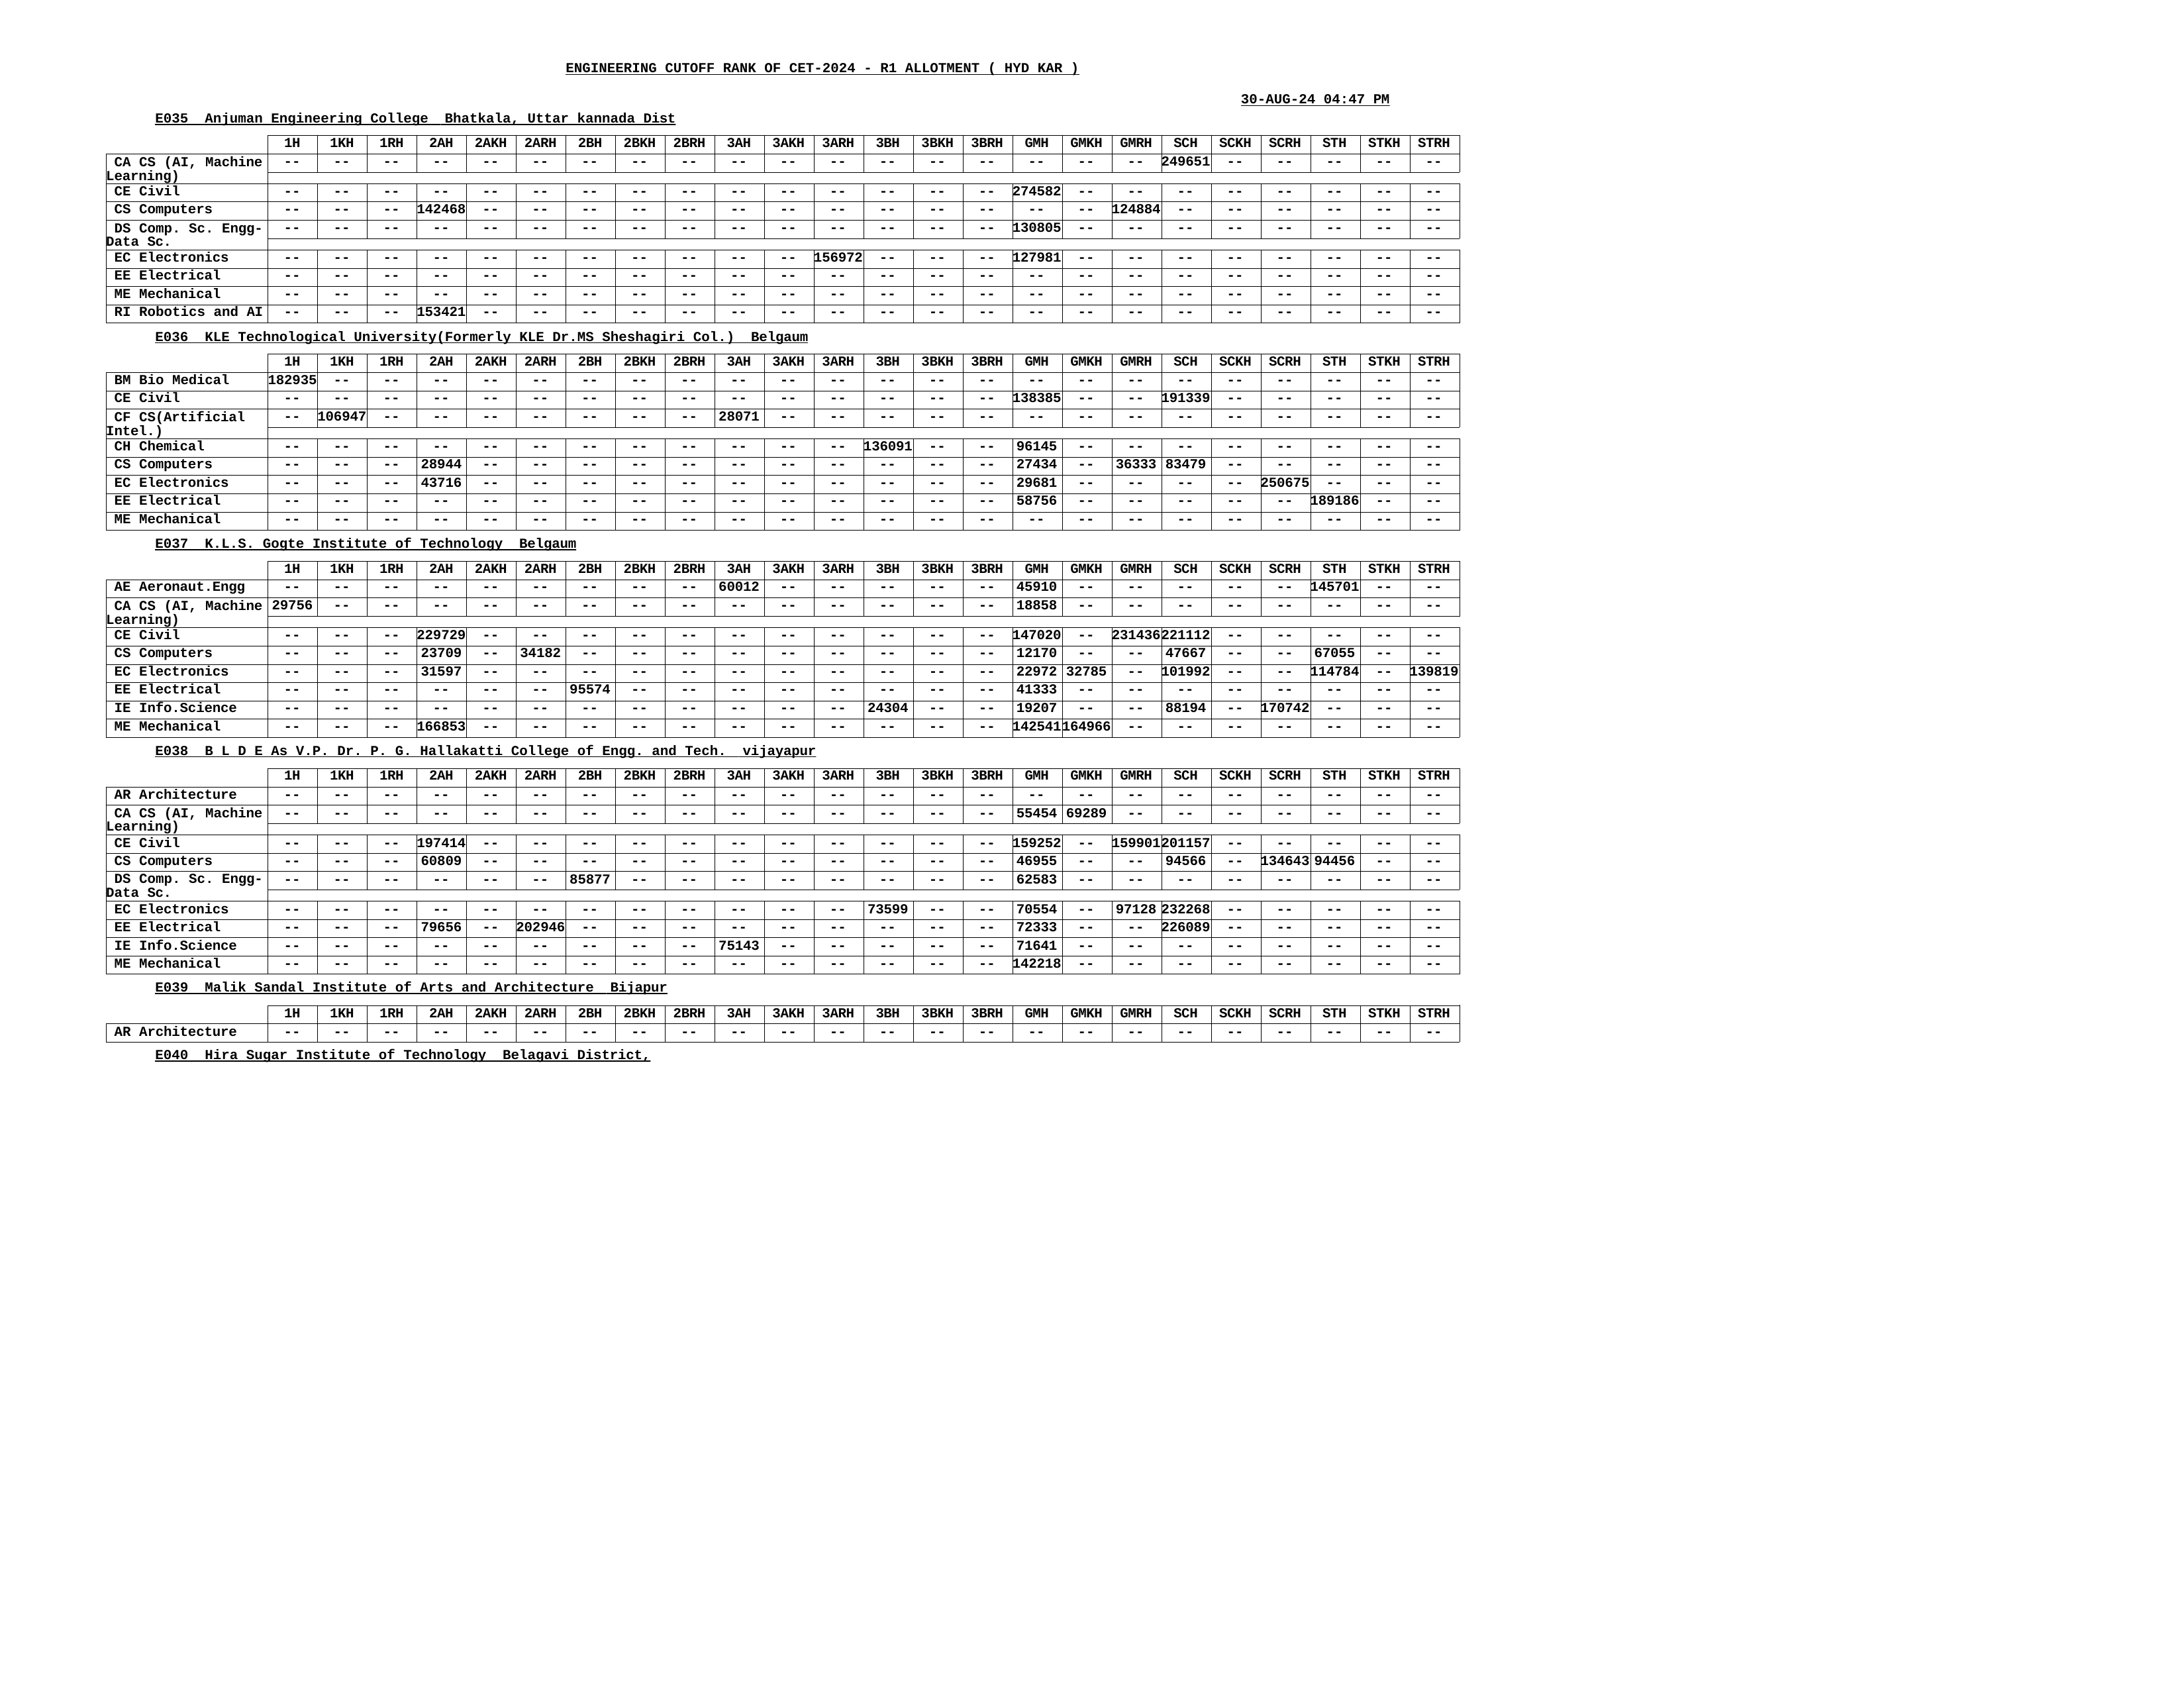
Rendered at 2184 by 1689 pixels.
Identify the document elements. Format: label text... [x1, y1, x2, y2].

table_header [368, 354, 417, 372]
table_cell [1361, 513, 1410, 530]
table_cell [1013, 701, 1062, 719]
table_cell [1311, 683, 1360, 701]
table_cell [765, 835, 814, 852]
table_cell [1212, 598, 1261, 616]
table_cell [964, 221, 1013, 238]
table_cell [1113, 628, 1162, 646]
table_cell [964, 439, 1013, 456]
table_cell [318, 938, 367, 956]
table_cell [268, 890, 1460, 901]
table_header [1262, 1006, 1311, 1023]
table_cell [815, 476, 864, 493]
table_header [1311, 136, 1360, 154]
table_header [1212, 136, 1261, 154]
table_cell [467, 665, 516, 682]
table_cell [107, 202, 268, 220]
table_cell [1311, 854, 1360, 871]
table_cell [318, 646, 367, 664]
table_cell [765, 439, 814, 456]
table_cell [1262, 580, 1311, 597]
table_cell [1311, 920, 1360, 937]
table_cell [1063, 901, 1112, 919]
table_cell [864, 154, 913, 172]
text E040 Hira Sugar Institute of Technology Belagavi District, [155, 1048, 1861, 1064]
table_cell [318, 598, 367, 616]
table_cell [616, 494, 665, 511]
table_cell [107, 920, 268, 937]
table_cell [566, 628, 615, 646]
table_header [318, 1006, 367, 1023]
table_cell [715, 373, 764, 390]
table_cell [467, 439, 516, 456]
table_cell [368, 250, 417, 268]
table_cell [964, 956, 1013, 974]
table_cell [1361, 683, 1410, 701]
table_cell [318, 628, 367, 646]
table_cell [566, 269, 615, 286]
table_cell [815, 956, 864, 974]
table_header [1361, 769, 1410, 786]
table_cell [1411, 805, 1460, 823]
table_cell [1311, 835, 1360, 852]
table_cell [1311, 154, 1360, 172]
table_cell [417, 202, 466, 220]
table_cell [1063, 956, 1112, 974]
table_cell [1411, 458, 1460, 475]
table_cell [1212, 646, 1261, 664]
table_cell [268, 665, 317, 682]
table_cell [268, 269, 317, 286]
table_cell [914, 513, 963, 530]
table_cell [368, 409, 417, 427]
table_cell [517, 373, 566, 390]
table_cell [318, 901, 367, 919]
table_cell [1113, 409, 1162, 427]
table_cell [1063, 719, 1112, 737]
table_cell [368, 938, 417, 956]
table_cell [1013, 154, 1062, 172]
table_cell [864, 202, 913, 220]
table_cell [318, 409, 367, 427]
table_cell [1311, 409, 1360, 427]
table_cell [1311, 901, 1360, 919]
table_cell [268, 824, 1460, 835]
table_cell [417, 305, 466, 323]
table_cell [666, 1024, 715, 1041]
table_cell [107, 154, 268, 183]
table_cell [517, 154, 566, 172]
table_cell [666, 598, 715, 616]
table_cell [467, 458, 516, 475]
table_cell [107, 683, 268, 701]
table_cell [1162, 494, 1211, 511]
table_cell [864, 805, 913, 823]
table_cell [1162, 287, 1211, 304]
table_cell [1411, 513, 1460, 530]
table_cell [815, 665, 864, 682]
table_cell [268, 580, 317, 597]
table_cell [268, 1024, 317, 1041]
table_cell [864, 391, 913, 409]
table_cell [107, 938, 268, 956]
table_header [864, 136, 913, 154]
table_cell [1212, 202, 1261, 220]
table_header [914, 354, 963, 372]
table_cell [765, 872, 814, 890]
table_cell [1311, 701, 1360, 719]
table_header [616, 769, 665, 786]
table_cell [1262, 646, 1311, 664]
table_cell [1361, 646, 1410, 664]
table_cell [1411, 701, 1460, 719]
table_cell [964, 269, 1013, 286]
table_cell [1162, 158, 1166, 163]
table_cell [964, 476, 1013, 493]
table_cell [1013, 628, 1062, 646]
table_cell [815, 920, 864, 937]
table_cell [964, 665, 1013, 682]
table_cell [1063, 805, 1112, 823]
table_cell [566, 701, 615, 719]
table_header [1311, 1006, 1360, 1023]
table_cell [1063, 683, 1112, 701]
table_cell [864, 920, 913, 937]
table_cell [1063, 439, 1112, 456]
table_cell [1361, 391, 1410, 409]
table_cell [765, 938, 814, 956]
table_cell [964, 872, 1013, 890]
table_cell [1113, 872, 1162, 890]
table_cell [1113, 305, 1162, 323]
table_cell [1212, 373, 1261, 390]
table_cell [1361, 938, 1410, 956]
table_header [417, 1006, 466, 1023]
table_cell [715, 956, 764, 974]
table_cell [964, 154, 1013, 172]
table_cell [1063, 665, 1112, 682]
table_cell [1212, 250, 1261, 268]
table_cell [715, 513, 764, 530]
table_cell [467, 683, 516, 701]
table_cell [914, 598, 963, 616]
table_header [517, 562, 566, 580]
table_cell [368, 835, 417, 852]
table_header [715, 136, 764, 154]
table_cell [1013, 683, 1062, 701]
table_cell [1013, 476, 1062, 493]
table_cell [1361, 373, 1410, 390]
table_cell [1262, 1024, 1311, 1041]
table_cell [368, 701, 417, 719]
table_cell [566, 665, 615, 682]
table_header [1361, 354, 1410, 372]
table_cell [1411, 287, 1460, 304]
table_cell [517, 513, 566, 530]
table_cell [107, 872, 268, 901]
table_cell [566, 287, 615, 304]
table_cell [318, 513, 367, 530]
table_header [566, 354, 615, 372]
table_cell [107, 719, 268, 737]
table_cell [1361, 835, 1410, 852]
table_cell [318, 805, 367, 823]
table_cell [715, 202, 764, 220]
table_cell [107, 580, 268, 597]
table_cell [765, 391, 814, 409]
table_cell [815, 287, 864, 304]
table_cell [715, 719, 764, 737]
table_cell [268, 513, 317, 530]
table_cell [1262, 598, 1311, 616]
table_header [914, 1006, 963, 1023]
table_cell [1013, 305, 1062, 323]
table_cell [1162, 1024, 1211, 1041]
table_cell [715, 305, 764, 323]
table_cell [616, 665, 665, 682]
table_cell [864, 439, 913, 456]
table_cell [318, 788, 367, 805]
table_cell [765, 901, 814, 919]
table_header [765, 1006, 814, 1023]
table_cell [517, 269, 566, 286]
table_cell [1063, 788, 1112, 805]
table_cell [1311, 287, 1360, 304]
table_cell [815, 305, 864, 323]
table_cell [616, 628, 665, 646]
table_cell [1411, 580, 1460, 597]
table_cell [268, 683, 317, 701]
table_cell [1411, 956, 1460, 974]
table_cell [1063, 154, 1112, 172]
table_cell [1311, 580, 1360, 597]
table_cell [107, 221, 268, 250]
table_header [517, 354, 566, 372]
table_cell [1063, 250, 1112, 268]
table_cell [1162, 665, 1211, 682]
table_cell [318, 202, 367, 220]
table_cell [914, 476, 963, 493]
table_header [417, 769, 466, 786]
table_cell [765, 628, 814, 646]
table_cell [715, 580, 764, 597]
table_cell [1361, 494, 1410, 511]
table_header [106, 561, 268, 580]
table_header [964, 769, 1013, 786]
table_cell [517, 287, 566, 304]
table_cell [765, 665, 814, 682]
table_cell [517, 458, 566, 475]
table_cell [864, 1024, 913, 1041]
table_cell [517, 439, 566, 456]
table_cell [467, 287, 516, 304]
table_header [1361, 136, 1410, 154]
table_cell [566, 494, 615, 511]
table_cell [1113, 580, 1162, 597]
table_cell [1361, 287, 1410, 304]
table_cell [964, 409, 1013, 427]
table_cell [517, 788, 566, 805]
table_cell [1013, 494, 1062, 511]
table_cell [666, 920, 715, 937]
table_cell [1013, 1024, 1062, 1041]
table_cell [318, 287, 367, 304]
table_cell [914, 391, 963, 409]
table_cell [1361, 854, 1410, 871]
text E036 KLE Technological University(Formerly KLE Dr.MS Sheshagiri Col.) Belgaum [155, 329, 1861, 345]
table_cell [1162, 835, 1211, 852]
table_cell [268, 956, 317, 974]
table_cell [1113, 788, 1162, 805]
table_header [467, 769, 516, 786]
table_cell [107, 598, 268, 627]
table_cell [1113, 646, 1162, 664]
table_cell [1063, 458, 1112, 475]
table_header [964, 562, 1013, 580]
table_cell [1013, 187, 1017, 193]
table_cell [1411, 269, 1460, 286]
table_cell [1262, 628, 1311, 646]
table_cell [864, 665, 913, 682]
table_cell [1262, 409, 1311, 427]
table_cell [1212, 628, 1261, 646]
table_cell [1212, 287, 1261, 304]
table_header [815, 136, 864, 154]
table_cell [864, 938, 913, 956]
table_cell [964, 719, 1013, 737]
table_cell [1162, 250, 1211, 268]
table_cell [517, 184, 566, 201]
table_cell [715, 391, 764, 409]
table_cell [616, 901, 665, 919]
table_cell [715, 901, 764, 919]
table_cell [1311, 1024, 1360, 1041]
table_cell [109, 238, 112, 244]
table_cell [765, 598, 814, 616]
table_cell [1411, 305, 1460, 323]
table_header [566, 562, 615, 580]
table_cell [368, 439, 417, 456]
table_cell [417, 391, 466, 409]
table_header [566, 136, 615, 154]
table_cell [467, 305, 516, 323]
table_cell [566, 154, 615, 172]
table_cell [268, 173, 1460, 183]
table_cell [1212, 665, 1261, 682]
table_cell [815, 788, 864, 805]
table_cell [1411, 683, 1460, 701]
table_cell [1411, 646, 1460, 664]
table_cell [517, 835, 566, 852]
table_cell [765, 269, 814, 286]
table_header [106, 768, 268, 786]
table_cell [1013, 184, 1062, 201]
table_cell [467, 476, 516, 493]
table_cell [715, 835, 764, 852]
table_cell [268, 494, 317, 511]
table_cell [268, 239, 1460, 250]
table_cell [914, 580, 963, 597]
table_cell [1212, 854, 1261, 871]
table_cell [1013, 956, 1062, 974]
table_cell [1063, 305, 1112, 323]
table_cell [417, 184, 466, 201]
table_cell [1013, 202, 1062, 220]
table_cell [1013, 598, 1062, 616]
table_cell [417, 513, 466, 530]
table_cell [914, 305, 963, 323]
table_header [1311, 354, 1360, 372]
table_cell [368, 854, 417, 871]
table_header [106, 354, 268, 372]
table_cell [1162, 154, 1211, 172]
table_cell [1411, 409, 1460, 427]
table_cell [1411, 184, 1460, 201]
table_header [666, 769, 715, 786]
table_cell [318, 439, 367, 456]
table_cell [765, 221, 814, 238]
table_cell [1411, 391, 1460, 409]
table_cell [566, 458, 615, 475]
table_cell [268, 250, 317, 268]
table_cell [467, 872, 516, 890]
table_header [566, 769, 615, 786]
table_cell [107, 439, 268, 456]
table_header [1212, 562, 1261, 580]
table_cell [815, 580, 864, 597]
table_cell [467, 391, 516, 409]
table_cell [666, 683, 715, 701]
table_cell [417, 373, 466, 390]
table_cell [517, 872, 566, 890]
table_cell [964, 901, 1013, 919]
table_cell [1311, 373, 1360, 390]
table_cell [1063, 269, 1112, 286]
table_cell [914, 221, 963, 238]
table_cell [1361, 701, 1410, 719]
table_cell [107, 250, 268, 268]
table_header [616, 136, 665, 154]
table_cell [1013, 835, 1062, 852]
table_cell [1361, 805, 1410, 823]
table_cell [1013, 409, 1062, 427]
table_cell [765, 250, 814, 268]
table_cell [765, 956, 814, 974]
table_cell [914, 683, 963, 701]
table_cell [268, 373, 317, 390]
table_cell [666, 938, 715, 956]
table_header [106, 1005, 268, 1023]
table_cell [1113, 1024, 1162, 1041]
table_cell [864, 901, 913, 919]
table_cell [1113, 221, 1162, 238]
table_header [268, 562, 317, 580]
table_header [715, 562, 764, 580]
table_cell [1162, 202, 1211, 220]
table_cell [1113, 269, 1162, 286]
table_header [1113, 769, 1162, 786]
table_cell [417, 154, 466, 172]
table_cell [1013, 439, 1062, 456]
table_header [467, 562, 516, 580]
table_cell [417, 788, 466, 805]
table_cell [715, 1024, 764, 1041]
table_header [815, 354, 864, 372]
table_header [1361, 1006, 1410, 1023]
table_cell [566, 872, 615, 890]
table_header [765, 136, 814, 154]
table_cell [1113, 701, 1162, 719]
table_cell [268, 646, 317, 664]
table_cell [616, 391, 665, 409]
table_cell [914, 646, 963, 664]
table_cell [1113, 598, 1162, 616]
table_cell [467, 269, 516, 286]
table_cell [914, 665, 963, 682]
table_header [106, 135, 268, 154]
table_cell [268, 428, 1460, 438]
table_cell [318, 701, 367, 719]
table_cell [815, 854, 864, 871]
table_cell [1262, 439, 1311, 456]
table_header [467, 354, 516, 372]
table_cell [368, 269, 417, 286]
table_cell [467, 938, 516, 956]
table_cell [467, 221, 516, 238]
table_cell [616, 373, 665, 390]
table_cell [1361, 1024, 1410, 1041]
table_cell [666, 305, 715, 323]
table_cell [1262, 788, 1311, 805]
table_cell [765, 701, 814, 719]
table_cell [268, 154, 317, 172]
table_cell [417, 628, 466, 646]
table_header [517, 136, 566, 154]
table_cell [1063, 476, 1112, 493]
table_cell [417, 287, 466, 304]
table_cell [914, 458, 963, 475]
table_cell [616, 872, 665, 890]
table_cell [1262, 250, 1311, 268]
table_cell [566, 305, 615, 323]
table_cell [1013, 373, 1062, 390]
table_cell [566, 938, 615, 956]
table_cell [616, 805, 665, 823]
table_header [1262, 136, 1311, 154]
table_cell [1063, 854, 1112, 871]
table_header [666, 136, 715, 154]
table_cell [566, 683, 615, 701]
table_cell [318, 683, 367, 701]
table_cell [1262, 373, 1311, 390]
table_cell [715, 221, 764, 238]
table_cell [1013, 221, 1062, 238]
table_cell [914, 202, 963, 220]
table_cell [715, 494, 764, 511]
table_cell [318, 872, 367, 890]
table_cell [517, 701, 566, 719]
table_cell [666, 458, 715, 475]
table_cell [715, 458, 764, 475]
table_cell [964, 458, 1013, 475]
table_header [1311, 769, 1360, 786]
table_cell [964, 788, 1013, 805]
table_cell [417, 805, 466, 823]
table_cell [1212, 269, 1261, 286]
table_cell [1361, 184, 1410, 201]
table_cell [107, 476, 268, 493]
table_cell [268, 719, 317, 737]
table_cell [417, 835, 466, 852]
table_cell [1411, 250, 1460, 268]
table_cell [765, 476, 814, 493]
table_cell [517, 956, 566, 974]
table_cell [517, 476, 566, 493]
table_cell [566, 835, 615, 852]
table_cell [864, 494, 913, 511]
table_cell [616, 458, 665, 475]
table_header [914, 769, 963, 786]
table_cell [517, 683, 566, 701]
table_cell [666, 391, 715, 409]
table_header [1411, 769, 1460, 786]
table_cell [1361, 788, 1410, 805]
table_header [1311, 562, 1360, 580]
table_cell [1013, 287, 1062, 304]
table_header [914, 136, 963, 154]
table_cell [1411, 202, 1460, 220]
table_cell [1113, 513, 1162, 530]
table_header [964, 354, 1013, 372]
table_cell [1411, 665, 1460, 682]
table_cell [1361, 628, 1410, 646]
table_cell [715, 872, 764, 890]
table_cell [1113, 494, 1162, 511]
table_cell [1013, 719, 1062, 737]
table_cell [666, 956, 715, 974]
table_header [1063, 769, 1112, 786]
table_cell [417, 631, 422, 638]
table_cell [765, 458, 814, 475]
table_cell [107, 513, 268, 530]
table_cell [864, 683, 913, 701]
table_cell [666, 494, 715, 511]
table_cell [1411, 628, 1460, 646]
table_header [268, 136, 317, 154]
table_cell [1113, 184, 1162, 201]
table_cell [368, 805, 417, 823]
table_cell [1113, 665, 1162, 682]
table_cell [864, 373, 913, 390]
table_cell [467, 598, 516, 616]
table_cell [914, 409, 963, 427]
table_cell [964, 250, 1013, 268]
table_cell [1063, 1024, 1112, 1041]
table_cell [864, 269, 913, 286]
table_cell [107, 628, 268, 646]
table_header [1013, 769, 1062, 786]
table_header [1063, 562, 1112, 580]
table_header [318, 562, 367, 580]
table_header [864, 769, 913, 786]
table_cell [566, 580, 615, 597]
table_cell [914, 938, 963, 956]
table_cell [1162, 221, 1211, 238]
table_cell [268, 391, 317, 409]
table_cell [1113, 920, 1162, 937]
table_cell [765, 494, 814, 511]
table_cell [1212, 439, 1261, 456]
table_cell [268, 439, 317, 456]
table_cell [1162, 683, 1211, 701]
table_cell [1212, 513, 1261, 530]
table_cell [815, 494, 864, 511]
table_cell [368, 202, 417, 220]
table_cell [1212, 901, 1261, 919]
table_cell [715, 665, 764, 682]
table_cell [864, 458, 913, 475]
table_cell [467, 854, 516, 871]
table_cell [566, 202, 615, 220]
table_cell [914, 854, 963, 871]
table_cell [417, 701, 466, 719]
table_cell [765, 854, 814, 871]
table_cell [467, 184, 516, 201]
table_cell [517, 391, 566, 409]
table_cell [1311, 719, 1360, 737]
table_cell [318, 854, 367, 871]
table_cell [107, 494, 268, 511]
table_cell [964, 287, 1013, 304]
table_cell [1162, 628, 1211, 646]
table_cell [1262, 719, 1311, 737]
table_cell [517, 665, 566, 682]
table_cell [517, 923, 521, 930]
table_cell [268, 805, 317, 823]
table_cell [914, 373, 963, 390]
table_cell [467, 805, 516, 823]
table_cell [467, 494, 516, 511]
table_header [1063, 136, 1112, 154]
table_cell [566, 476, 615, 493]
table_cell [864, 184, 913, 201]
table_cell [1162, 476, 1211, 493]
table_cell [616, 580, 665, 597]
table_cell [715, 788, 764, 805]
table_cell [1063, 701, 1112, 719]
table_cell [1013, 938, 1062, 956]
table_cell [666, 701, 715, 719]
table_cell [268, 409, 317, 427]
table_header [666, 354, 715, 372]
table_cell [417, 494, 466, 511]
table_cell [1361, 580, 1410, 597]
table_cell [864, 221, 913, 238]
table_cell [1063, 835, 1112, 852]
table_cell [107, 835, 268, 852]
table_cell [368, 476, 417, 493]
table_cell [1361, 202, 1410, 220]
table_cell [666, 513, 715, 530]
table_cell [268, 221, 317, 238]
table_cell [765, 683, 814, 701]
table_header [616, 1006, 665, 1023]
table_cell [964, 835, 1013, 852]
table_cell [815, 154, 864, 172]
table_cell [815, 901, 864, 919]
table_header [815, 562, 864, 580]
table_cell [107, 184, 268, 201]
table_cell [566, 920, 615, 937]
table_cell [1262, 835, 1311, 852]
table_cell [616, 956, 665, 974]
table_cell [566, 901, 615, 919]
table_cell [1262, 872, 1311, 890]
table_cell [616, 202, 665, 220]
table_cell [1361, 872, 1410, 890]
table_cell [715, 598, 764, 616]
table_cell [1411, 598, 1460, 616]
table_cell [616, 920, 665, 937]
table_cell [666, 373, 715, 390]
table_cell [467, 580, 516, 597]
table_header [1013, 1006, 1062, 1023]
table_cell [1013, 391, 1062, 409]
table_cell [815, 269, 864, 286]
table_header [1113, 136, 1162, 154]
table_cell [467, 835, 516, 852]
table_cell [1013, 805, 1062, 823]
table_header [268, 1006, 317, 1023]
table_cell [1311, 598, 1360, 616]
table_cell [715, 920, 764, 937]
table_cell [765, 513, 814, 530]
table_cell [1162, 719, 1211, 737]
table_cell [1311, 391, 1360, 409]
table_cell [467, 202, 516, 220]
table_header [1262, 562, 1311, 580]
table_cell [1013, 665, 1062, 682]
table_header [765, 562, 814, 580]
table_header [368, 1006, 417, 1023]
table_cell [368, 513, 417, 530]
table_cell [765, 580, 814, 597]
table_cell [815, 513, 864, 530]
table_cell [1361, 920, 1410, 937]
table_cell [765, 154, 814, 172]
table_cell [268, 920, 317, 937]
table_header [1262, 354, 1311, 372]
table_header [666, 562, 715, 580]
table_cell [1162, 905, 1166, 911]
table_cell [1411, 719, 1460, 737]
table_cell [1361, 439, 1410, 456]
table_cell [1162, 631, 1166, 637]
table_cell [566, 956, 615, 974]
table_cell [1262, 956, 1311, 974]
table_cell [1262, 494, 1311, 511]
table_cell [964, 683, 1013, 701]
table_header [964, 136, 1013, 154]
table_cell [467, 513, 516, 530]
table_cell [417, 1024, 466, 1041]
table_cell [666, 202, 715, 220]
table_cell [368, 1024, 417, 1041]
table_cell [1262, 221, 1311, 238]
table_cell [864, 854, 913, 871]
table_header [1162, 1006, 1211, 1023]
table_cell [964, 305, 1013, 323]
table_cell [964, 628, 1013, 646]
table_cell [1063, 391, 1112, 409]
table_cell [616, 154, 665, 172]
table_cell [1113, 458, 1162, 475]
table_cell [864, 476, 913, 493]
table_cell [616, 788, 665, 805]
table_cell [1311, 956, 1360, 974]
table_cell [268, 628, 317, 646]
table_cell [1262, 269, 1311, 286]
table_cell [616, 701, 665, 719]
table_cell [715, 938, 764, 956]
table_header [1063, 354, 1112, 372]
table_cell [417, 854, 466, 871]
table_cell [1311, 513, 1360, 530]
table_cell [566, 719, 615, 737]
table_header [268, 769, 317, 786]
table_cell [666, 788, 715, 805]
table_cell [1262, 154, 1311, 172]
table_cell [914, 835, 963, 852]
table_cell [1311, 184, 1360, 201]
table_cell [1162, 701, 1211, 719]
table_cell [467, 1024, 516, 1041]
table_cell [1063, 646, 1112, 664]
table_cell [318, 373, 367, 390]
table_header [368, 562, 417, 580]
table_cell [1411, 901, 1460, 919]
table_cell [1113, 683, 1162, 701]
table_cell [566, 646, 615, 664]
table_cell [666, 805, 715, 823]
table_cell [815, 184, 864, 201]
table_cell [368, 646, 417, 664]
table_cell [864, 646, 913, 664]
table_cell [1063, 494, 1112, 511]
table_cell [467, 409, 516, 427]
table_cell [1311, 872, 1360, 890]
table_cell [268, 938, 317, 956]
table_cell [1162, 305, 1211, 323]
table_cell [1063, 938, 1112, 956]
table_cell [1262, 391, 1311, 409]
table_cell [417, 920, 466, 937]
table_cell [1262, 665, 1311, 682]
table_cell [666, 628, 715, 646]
subtitle ENGINEERING CUTOFF RANK OF CET-2024 - R1 ALLOTMENT ( HYD KAR ) [566, 62, 1081, 77]
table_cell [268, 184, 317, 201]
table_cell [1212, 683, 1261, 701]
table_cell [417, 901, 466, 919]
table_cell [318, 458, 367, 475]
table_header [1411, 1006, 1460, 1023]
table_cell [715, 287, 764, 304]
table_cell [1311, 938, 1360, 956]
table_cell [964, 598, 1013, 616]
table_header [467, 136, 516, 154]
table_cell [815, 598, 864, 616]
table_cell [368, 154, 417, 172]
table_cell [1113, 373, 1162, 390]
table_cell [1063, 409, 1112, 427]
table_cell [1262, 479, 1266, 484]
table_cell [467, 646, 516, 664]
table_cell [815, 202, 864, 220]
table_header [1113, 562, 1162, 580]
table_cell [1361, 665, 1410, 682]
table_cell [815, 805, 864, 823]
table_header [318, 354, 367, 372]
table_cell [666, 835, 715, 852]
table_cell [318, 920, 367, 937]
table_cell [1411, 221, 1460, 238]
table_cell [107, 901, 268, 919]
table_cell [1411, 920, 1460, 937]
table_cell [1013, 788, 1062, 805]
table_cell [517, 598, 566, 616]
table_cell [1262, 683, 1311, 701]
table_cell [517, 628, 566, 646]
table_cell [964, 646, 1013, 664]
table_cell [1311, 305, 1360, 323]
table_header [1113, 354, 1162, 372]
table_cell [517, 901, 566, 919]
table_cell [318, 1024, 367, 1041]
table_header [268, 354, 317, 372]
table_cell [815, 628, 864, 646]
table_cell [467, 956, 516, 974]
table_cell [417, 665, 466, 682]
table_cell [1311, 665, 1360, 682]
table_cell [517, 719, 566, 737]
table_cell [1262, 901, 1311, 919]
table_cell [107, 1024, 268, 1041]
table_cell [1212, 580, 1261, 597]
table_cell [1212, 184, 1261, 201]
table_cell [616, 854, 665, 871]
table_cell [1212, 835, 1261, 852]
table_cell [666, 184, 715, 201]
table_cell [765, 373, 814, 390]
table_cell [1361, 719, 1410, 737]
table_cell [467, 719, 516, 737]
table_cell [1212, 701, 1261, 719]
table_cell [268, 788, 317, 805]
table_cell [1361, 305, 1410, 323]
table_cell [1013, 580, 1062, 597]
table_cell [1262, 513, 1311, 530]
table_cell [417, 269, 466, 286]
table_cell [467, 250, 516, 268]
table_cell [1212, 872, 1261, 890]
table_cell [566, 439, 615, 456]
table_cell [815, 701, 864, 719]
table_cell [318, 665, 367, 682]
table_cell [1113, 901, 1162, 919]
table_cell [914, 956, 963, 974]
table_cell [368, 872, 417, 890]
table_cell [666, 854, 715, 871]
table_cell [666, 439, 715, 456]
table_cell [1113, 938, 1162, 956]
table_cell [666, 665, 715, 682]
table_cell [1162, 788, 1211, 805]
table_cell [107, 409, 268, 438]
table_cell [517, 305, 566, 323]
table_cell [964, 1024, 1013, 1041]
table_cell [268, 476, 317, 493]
subtitle 30-AUG-24 04:47 PM [1241, 92, 1861, 108]
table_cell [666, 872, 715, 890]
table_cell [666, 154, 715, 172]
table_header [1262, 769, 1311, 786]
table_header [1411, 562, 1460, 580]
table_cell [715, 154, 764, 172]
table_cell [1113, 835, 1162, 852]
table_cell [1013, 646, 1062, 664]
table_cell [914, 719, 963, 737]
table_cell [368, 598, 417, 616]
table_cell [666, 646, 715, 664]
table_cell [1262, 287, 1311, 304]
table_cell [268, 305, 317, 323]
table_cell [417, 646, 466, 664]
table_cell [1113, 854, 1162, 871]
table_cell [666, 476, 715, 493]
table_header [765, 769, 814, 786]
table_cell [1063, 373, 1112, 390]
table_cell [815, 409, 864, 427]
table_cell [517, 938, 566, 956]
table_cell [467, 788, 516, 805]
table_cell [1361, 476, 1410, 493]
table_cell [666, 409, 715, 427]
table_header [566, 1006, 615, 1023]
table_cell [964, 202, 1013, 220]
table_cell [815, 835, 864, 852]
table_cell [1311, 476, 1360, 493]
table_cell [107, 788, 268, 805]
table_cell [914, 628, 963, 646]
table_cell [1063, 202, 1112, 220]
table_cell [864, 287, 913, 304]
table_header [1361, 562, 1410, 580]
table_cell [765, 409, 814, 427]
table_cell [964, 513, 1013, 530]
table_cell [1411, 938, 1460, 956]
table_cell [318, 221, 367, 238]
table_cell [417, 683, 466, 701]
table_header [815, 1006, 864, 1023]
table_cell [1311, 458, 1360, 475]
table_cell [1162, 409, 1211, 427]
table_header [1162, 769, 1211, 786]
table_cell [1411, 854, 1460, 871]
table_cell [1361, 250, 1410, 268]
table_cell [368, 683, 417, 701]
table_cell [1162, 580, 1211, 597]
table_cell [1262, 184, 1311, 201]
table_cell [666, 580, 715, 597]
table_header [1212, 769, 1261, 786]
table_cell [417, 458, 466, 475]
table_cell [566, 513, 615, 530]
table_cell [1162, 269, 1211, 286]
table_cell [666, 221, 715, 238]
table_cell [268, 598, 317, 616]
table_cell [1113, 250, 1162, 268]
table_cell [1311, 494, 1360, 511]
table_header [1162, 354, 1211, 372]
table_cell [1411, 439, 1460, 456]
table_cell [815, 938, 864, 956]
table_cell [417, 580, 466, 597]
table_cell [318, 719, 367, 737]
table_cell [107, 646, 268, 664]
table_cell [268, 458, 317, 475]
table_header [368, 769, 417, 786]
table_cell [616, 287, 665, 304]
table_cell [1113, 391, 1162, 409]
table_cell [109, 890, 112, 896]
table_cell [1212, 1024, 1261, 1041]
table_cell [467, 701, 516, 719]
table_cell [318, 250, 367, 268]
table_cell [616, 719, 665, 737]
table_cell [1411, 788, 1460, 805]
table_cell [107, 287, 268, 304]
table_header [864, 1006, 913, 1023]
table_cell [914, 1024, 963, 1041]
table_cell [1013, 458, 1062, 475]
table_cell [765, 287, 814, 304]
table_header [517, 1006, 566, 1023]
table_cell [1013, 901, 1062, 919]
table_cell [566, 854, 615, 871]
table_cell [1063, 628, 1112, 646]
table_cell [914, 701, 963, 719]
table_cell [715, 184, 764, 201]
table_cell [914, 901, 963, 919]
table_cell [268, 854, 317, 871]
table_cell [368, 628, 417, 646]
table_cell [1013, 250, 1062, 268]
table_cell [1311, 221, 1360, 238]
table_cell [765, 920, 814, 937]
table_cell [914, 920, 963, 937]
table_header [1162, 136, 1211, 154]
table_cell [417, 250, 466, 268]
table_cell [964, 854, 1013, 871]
text E037 K.L.S. Gogte Institute of Technology Belgaum [155, 537, 1861, 552]
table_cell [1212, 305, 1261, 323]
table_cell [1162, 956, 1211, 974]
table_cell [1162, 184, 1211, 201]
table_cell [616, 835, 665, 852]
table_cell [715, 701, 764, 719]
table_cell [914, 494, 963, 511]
text E035 Anjuman Engineering College Bhatkala, Uttar kannada Dist [155, 111, 1081, 127]
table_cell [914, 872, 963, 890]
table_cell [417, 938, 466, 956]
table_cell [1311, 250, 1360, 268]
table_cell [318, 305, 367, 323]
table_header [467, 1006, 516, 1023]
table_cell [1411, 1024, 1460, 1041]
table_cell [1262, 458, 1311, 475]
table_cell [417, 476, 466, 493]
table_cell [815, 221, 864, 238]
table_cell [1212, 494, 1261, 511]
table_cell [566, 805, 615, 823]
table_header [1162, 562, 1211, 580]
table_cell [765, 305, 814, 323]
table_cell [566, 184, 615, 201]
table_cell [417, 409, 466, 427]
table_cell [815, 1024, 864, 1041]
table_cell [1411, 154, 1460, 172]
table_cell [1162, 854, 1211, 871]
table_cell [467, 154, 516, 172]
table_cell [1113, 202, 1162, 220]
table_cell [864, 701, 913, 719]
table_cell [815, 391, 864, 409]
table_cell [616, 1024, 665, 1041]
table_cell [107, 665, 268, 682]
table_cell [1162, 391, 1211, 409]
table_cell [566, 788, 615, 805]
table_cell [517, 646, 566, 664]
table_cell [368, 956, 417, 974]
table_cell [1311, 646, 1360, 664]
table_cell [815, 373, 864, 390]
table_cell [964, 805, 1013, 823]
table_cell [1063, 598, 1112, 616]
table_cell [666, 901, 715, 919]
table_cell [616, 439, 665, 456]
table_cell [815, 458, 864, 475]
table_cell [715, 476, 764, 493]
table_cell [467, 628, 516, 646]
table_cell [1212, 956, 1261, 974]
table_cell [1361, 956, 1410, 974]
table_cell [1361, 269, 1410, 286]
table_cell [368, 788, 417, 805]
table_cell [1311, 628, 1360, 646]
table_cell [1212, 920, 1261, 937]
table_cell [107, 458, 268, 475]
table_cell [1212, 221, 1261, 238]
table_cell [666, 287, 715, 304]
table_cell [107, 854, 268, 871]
text E038 B L D E As V.P. Dr. P. G. Hallakatti College of Engg. and Tech. vijayapur [155, 743, 1861, 759]
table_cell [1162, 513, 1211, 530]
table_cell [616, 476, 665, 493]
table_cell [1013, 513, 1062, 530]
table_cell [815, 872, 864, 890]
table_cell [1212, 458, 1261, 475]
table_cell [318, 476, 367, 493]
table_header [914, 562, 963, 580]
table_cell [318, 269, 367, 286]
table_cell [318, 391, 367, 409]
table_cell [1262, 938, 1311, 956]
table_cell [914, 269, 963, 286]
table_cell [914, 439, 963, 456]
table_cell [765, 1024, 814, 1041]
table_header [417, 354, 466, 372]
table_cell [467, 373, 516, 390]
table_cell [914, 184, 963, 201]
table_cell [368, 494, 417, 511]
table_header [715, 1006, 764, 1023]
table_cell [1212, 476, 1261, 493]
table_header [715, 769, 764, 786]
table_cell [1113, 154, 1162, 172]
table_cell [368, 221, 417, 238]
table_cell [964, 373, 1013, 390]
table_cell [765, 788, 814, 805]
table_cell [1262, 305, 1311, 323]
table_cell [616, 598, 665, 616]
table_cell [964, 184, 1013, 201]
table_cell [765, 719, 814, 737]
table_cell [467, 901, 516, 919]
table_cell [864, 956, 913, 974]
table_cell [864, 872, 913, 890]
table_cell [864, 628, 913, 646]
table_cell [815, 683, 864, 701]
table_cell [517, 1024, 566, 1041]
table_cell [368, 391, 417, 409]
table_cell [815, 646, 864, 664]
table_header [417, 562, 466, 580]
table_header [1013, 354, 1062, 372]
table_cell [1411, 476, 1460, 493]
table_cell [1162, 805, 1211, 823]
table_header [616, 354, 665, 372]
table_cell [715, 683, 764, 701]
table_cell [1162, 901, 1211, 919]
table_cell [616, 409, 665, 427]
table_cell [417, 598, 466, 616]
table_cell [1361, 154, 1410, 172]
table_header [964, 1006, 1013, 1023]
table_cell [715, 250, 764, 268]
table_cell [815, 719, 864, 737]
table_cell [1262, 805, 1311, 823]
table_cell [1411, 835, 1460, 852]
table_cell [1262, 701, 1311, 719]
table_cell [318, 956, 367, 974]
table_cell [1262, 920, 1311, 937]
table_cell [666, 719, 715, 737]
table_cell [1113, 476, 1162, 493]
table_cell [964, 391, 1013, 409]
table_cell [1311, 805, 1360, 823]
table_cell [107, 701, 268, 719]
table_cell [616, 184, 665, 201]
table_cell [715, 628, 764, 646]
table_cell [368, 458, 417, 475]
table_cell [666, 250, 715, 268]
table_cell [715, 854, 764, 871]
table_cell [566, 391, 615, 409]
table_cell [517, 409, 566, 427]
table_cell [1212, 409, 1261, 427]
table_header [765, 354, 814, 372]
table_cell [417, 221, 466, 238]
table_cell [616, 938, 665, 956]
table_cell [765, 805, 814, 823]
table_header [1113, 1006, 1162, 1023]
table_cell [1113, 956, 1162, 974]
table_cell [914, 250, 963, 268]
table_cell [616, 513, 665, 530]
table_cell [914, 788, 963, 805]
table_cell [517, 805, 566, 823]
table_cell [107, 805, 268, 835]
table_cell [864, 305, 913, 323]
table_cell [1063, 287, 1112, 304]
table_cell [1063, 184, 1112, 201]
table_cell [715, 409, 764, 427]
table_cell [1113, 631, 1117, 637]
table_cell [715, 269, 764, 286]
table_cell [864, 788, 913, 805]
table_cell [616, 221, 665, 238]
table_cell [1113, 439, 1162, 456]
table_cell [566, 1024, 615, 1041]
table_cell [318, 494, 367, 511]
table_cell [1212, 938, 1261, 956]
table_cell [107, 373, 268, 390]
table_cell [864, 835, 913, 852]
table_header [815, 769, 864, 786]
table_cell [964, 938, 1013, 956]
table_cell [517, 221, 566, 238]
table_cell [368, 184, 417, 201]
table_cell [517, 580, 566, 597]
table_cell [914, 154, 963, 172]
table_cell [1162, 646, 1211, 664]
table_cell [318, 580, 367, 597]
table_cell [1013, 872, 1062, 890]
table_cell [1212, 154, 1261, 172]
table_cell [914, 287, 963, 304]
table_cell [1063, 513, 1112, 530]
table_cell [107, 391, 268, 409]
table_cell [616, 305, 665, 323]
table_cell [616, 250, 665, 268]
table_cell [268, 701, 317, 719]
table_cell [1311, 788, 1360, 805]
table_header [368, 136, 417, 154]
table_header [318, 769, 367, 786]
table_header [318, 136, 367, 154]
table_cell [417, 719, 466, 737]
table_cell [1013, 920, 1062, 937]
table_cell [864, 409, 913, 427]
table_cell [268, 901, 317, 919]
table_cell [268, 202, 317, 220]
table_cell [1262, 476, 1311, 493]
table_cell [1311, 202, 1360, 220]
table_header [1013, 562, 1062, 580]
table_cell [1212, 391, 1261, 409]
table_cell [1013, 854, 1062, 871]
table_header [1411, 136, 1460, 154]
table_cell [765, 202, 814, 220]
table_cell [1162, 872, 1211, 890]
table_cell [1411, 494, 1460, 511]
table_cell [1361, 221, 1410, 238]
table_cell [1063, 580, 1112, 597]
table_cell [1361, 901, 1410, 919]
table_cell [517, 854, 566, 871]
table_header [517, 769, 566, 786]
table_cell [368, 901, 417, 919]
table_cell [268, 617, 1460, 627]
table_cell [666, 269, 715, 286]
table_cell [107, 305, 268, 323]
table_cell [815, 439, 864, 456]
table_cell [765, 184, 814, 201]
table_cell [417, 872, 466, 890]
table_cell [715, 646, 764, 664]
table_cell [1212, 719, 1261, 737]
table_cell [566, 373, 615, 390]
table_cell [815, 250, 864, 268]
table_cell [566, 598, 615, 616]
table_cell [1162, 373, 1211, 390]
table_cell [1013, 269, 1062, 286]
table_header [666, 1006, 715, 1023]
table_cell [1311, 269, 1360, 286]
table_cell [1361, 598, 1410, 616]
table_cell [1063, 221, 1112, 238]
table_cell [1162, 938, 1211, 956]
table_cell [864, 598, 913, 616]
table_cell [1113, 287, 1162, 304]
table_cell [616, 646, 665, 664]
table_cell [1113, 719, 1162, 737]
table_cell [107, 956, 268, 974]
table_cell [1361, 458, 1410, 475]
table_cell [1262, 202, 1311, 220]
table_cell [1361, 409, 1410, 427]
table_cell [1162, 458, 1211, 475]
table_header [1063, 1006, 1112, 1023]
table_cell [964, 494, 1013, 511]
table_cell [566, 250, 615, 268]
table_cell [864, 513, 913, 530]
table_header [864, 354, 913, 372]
text E039 Malik Sandal Institute of Arts and Architecture Bijapur [155, 980, 1861, 996]
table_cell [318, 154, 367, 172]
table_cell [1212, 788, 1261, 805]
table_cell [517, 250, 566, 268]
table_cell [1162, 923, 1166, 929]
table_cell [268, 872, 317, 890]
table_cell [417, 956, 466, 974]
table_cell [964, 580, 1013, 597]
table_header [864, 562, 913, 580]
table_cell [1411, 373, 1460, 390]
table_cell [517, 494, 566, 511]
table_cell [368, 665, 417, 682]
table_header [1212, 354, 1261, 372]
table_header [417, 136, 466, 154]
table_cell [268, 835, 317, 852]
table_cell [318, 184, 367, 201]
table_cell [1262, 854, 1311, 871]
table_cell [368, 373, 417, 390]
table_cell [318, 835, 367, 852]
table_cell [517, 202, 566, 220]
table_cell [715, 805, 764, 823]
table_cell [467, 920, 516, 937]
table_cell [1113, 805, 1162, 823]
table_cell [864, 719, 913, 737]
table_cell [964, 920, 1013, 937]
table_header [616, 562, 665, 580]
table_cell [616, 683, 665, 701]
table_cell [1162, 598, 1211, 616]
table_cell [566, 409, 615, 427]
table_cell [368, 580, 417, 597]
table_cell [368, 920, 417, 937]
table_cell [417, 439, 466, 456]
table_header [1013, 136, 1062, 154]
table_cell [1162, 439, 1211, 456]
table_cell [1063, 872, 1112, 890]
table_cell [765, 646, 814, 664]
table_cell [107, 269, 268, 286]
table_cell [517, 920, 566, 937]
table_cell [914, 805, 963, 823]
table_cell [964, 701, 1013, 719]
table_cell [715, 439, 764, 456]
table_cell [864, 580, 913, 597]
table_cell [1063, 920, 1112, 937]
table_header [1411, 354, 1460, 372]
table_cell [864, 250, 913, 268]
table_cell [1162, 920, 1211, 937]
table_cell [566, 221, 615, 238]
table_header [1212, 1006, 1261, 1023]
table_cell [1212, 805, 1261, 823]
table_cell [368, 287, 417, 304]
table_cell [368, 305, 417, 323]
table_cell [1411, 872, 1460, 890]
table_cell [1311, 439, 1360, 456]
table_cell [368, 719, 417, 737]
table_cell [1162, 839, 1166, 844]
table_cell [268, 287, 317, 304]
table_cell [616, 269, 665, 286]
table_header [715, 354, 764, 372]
